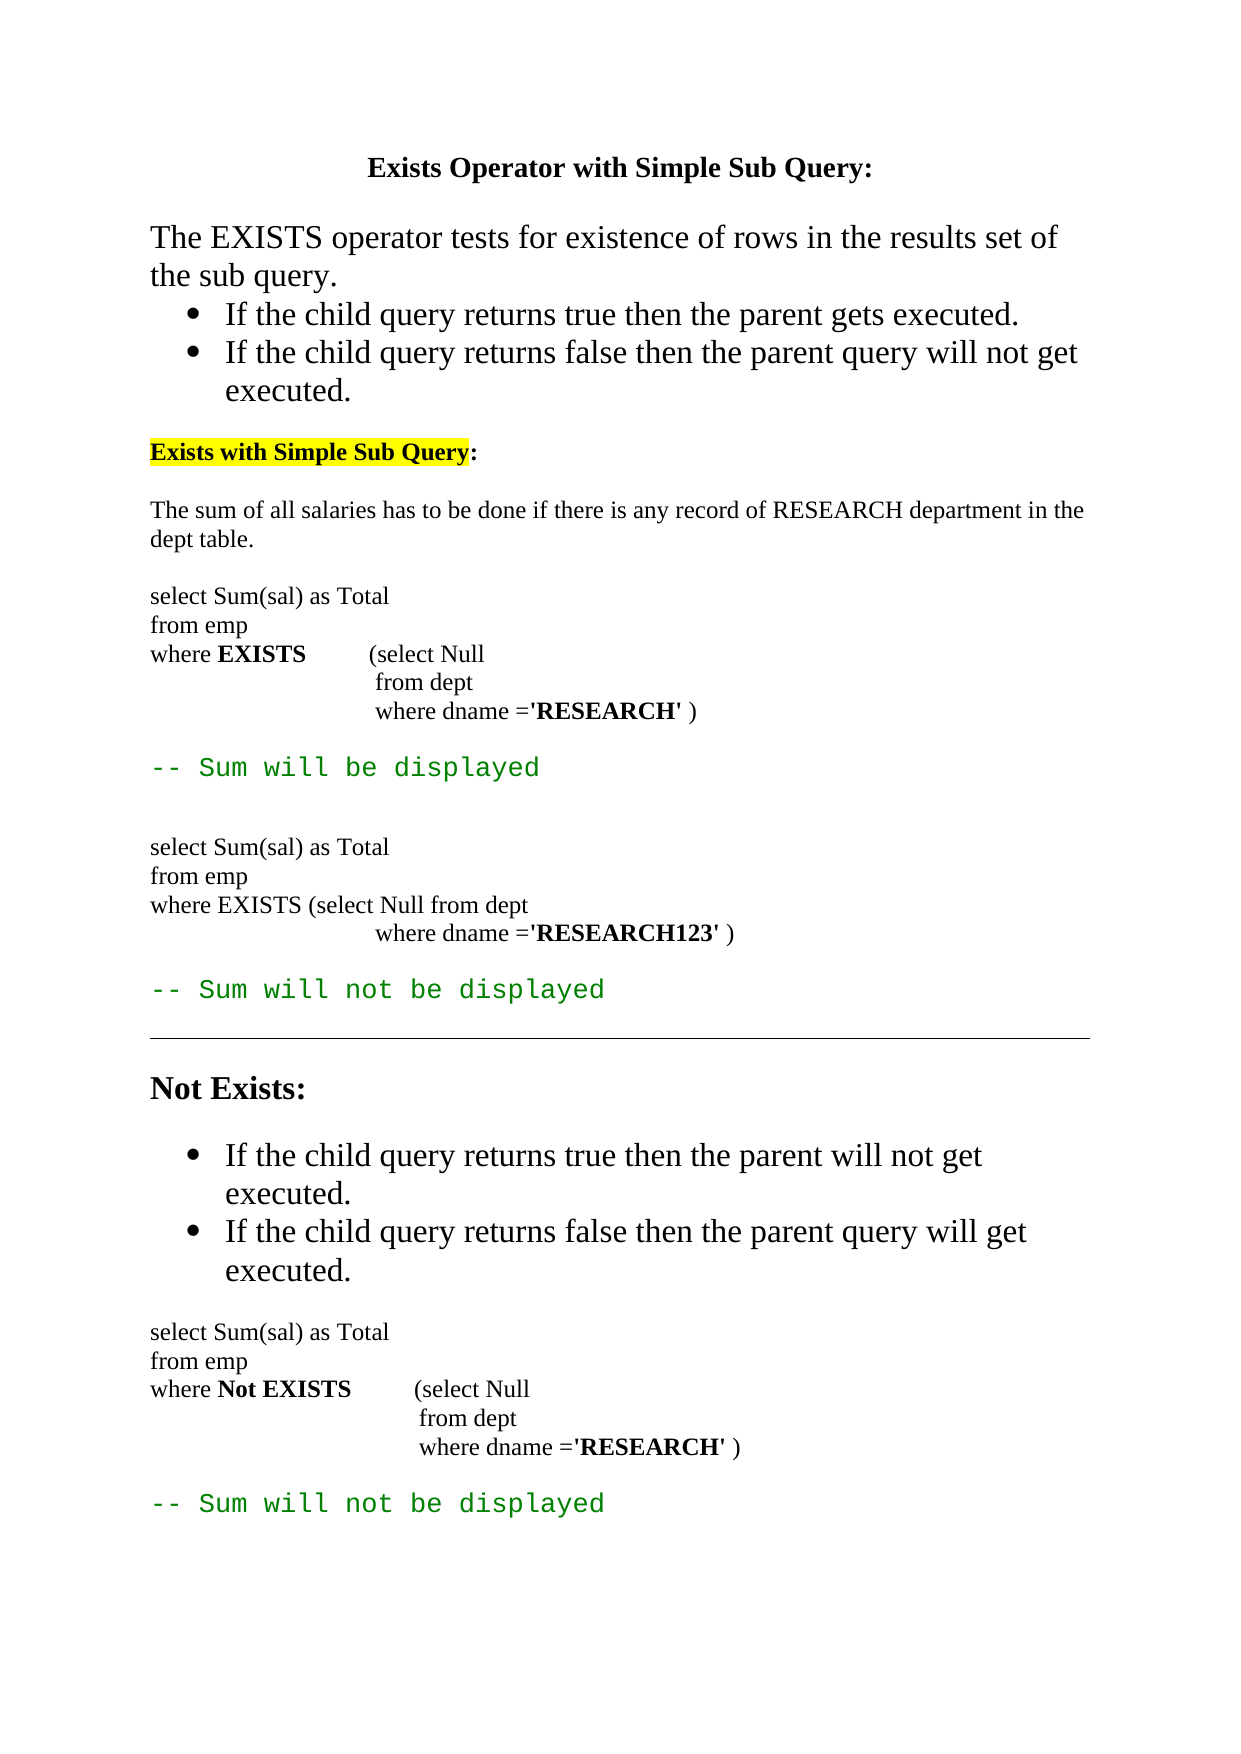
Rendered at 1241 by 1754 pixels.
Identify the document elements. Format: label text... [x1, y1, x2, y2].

text select Sum(sal) as Total [150, 832, 1090, 861]
text -- Sum will be displayed [150, 754, 1090, 784]
text from emp [150, 861, 1090, 890]
list If the child query returns true then the parent gets executed. [187, 294, 1090, 332]
list If the child query returns true then the parent will not get executed. [187, 1135, 1090, 1212]
list If the child query returns false then the parent query will get executed. [187, 1212, 1090, 1288]
text where EXISTS (select Null [150, 639, 1090, 667]
text where Not EXISTS (select Null [150, 1374, 1090, 1403]
text select Sum(sal) as Total [150, 581, 1090, 610]
text where dname ='RESEARCH' ) [150, 1432, 1090, 1461]
text where EXISTS (select Null from dept [150, 890, 1090, 918]
text The EXISTS operator tests for existence of rows in the results set of the sub query. [150, 217, 1090, 294]
text -- Sum will not be displayed [150, 976, 1090, 1007]
text where dname ='RESEARCH123' ) [150, 918, 1090, 947]
text Not Exists: [150, 1068, 1090, 1106]
text from emp [150, 1346, 1090, 1374]
text select Sum(sal) as Total [150, 1317, 1090, 1346]
list If the child query returns false then the parent query will not get executed. [187, 332, 1090, 409]
text Exists with Simple Sub Query: [150, 437, 1090, 466]
text from dept [150, 1403, 1090, 1432]
text from dept [150, 667, 1090, 696]
text where dname ='RESEARCH' ) [150, 696, 1090, 725]
text Exists Operator with Simple Sub Query: [150, 150, 1090, 183]
text -- Sum will not be displayed [150, 1489, 1090, 1520]
text from emp [150, 610, 1090, 639]
text The sum of all salaries has to be done if there is any record of RESEARCH department in the dept table. [150, 495, 1090, 552]
